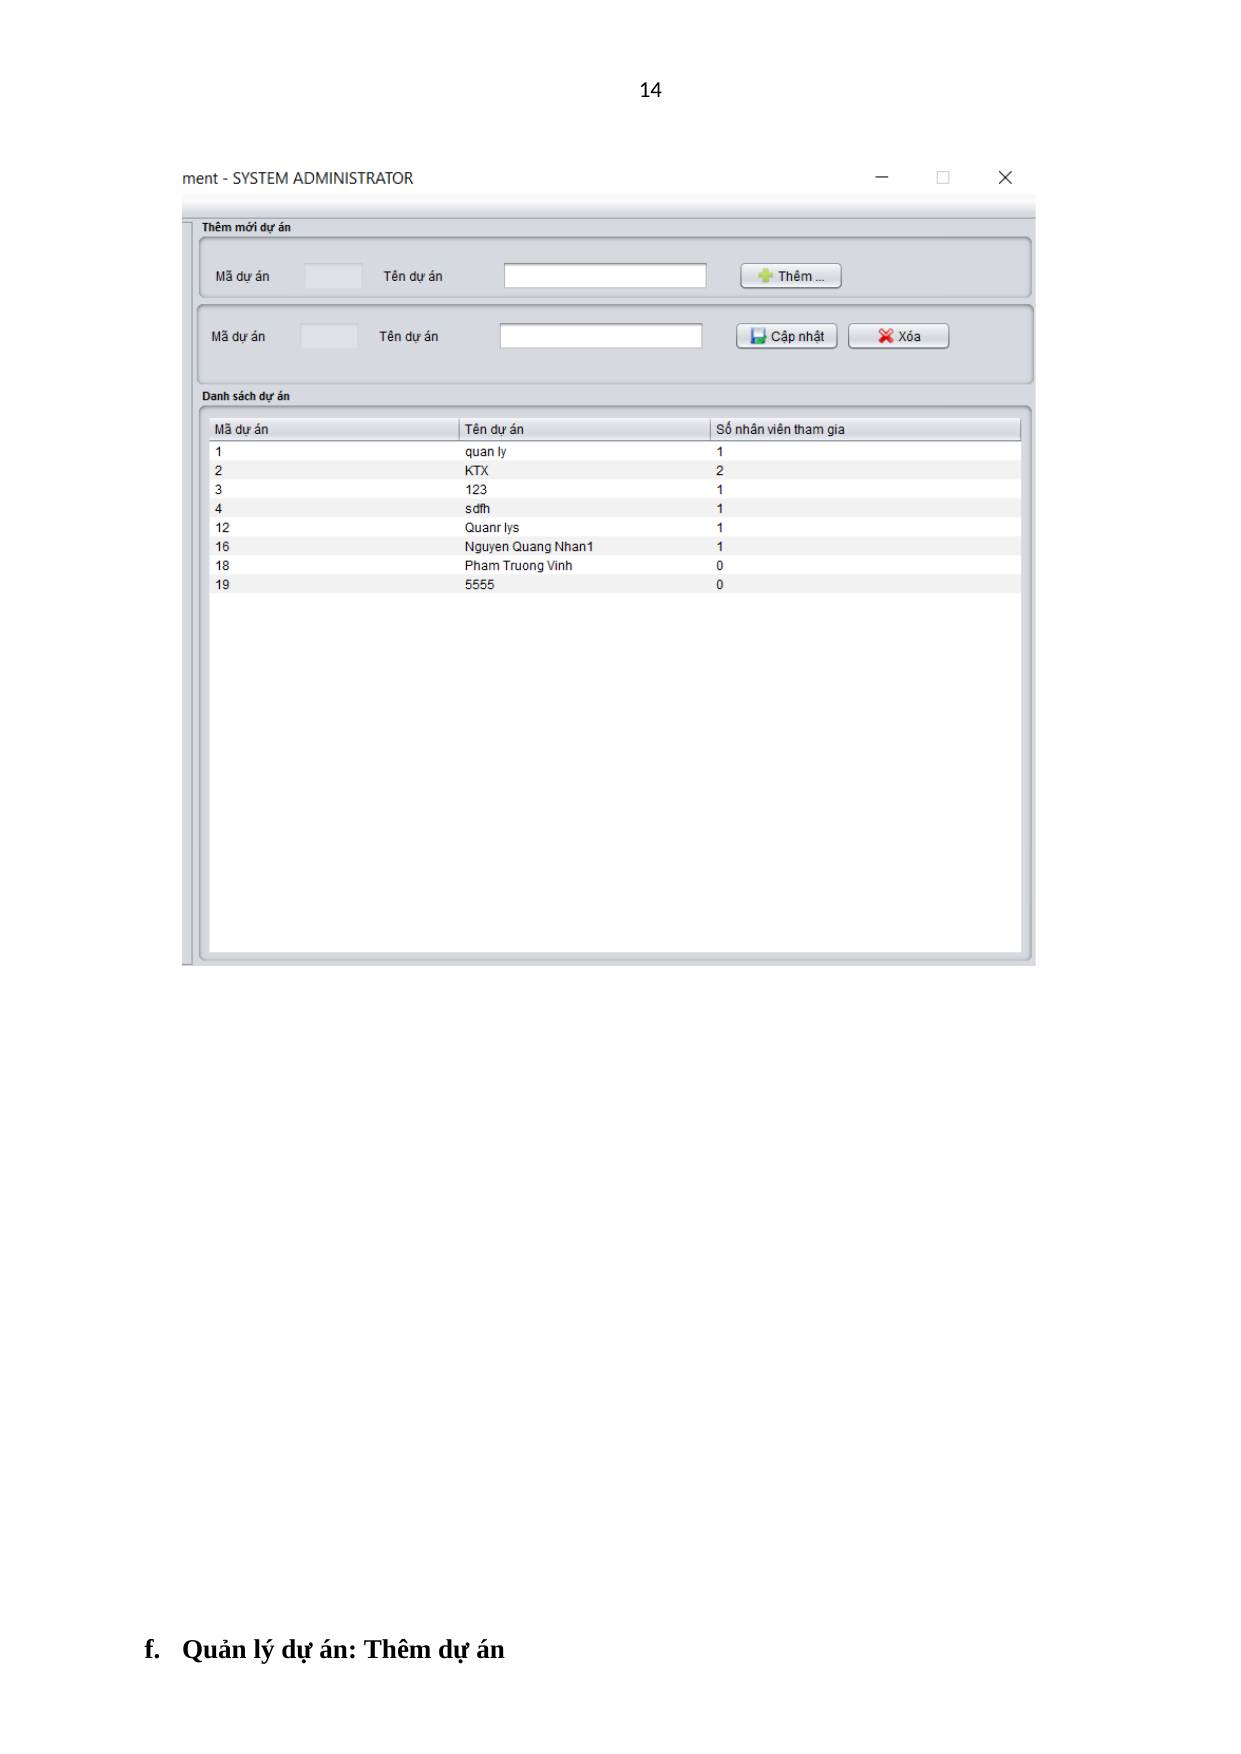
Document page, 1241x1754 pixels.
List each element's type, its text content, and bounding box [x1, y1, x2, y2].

list Quản lý dự án: Thêm dự án [144, 1633, 1165, 1664]
picture [181, 168, 1036, 966]
